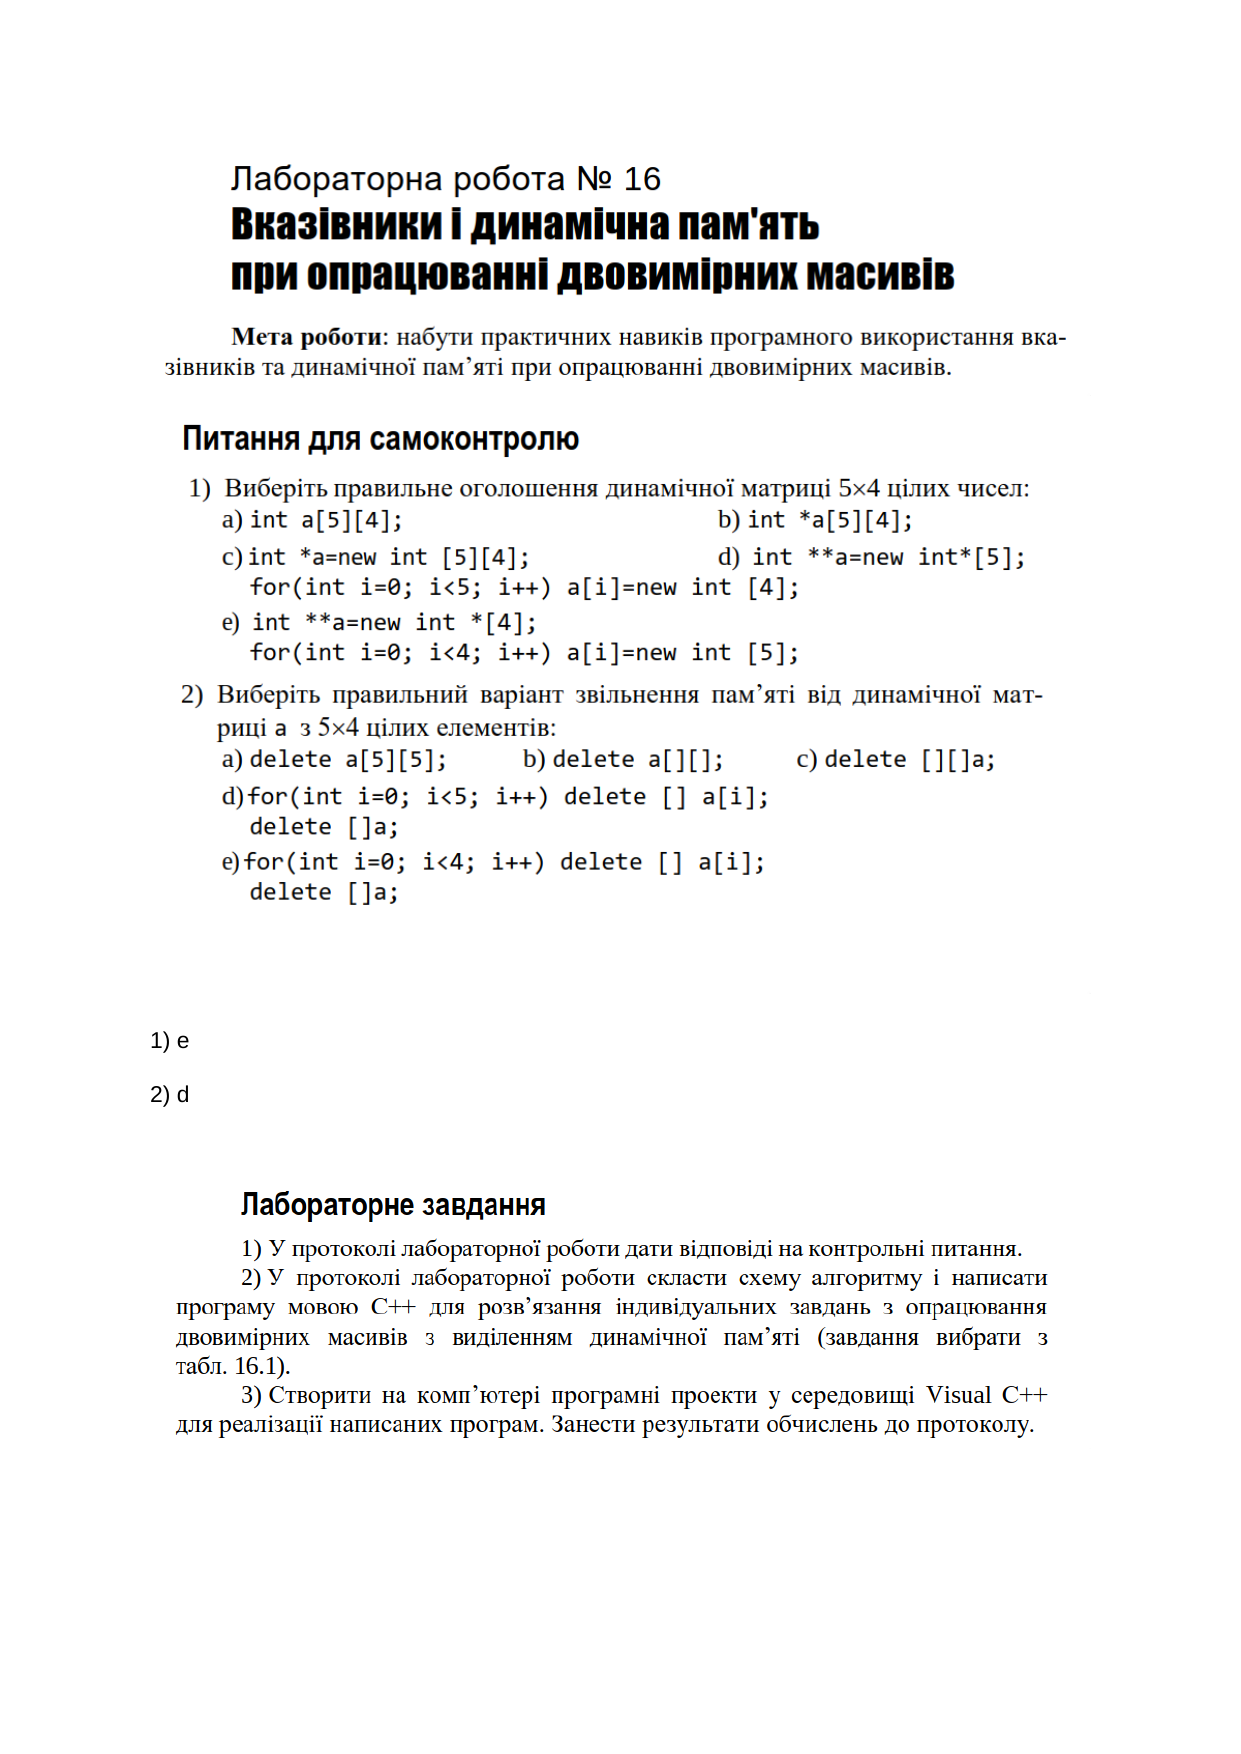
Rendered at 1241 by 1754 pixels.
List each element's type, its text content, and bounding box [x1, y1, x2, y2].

text 2) d [150, 1081, 1090, 1107]
picture [150, 1179, 1091, 1449]
text 1) e [150, 1027, 1090, 1054]
picture [150, 150, 1091, 396]
picture [150, 399, 1091, 994]
